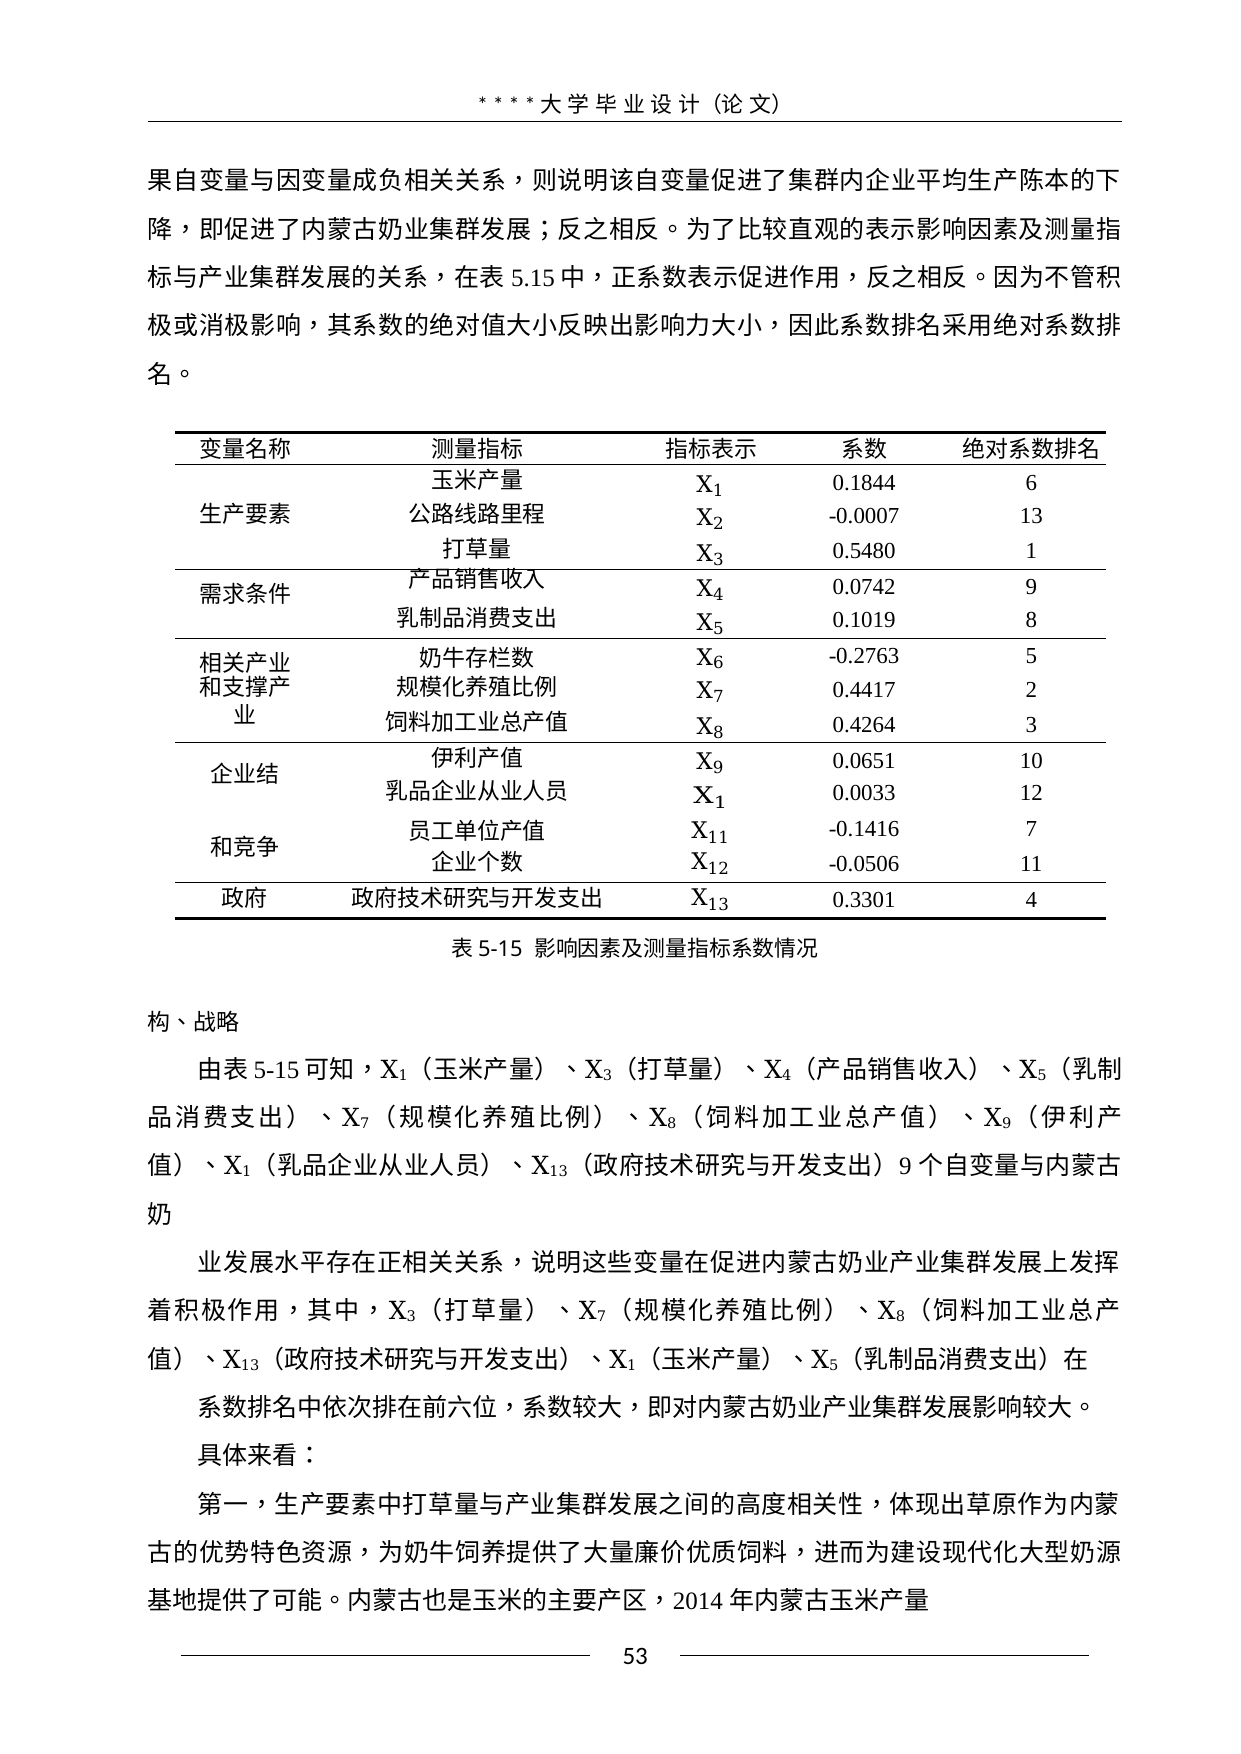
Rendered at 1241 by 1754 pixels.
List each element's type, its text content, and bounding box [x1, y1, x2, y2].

text 系数排名中依次排在前六位，系数较大，即对内蒙古奶业产业集群发展影响较大。 [148, 1374, 1122, 1423]
text 业发展水平存在正相关关系，说明这些变量在促进内蒙古奶业产业集群发展上发挥着积极作用，其中，X3（打草量）、X7（规模化养殖比例）、X8（饲料加工业总产值）、X13（政府技术研究与开发支出）、X1（玉米产量）、X5（乳制品消费支出）在 [148, 1229, 1122, 1374]
text 具体来看： [148, 1423, 1122, 1471]
text 第一，生产要素中打草量与产业集群发展之间的高度相关性，体现出草原作为内蒙古的优势特色资源，为奶牛饲养提供了大量廉价优质饲料，进而为建设现代化大型奶源基地提供了可能。内蒙古也是玉米的主要产区，2014 年内蒙古玉米产量 [148, 1471, 1122, 1616]
text 表5-15 影响因素及测量指标系数情况 [148, 422, 1122, 963]
text 构、战略 [148, 988, 1122, 1036]
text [148, 148, 1122, 389]
text 由表5-15可知，X1（玉米产量）、X3（打草量）、X4（产品销售收入）、X5（乳制品消费支出）、X7（规模化养殖比例）、X8（饲料加工业总产值）、X9（伊利产值）、X1（乳品企业从业人员）、X13（政府技术研究与开发支出）9 个自变量与内蒙古奶 [148, 1036, 1122, 1229]
